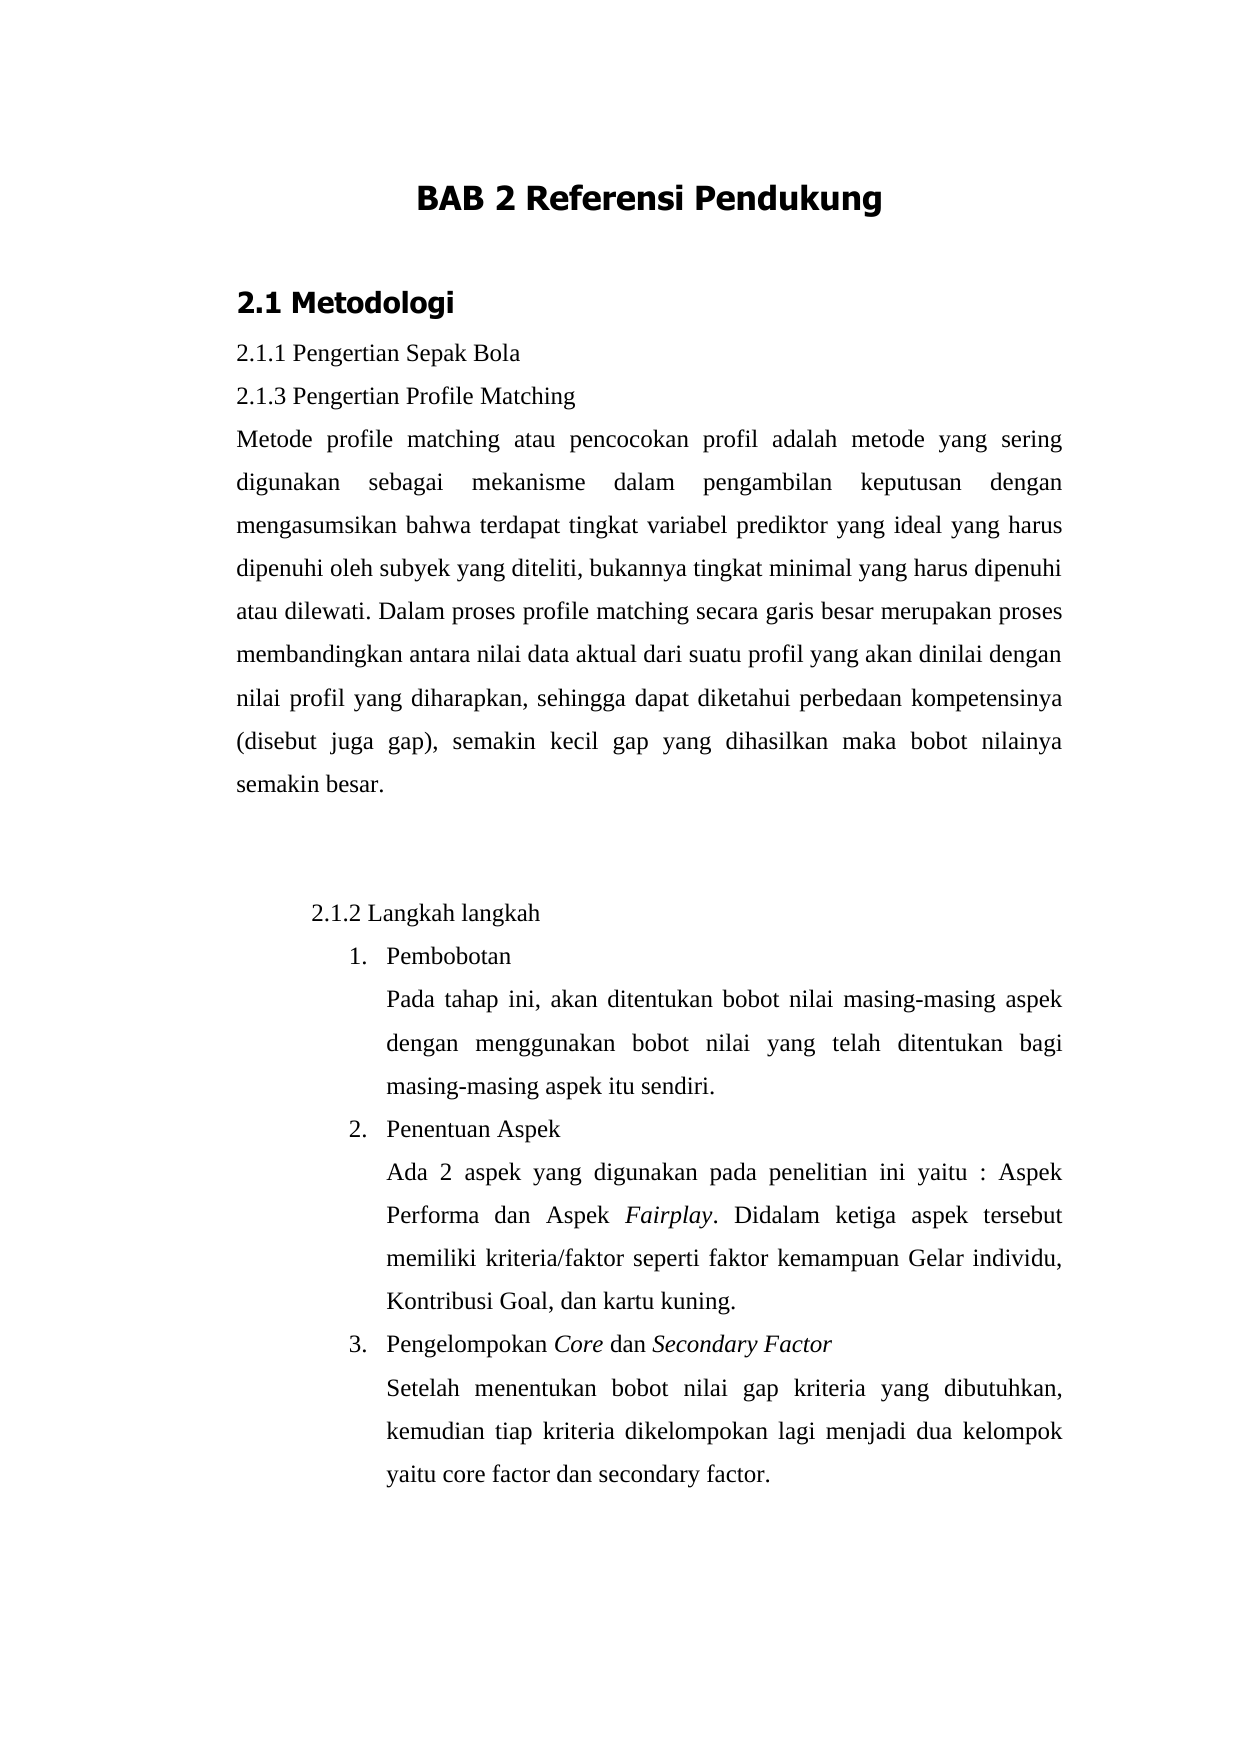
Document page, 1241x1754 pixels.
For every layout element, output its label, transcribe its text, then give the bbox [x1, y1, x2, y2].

text Setelah menentukan bobot nilai gap kriteria yang dibutuhkan, kemudian tiap kriteria dikelompokan lagi menjadi dua kelompok yaitu core factor dan secondary factor. [386, 1373, 1063, 1488]
text Pada tahap ini, akan ditentukan bobot nilai masing-masing aspek dengan menggunakan bobot nilai yang telah ditentukan bagi masing-masing aspek itu sendiri. [386, 984, 1063, 1099]
list Pembobotan [349, 941, 1063, 970]
subtitle 2.1 Metodologi [236, 285, 1063, 320]
list Penentuan Aspek [349, 1114, 1063, 1143]
text Metode profile matching atau pencocokan profil adalah metode yang sering digunakan sebagai mekanisme dalam pengambilan keputusan dengan mengasumsikan bahwa terdapat tingkat variabel prediktor yang ideal yang harus dipenuhi oleh subyek yang diteliti, bukannya tingkat minimal yang harus dipenuhi atau dilewati. Dalam proses profile matching secara garis besar merupakan proses membandingkan antara nilai data aktual dari suatu profil yang akan dinilai dengan nilai profil yang diharapkan, sehingga dapat diketahui perbedaan kompetensinya (disebut juga gap), semakin kecil gap yang dihasilkan maka bobot nilainya semakin besar. [236, 424, 1063, 798]
text 2.1.1 Pengertian Sepak Bola [236, 338, 1063, 366]
subtitle BAB 2 Referensi Pendukung [236, 177, 1063, 217]
text Ada 2 aspek yang digunakan pada penelitian ini yaitu : Aspek Performa dan Aspek Fairplay. Didalam ketiga aspek tersebut memiliki kriteria/faktor seperti faktor kemampuan Gelar individu, Kontribusi Goal, dan kartu kuning. [386, 1157, 1063, 1315]
text 2.1.2 Langkah langkah [236, 898, 1063, 927]
list Pengelompokan Core dan Secondary Factor [349, 1329, 1063, 1358]
text 2.1.3 Pengertian Profile Matching [236, 381, 1063, 409]
